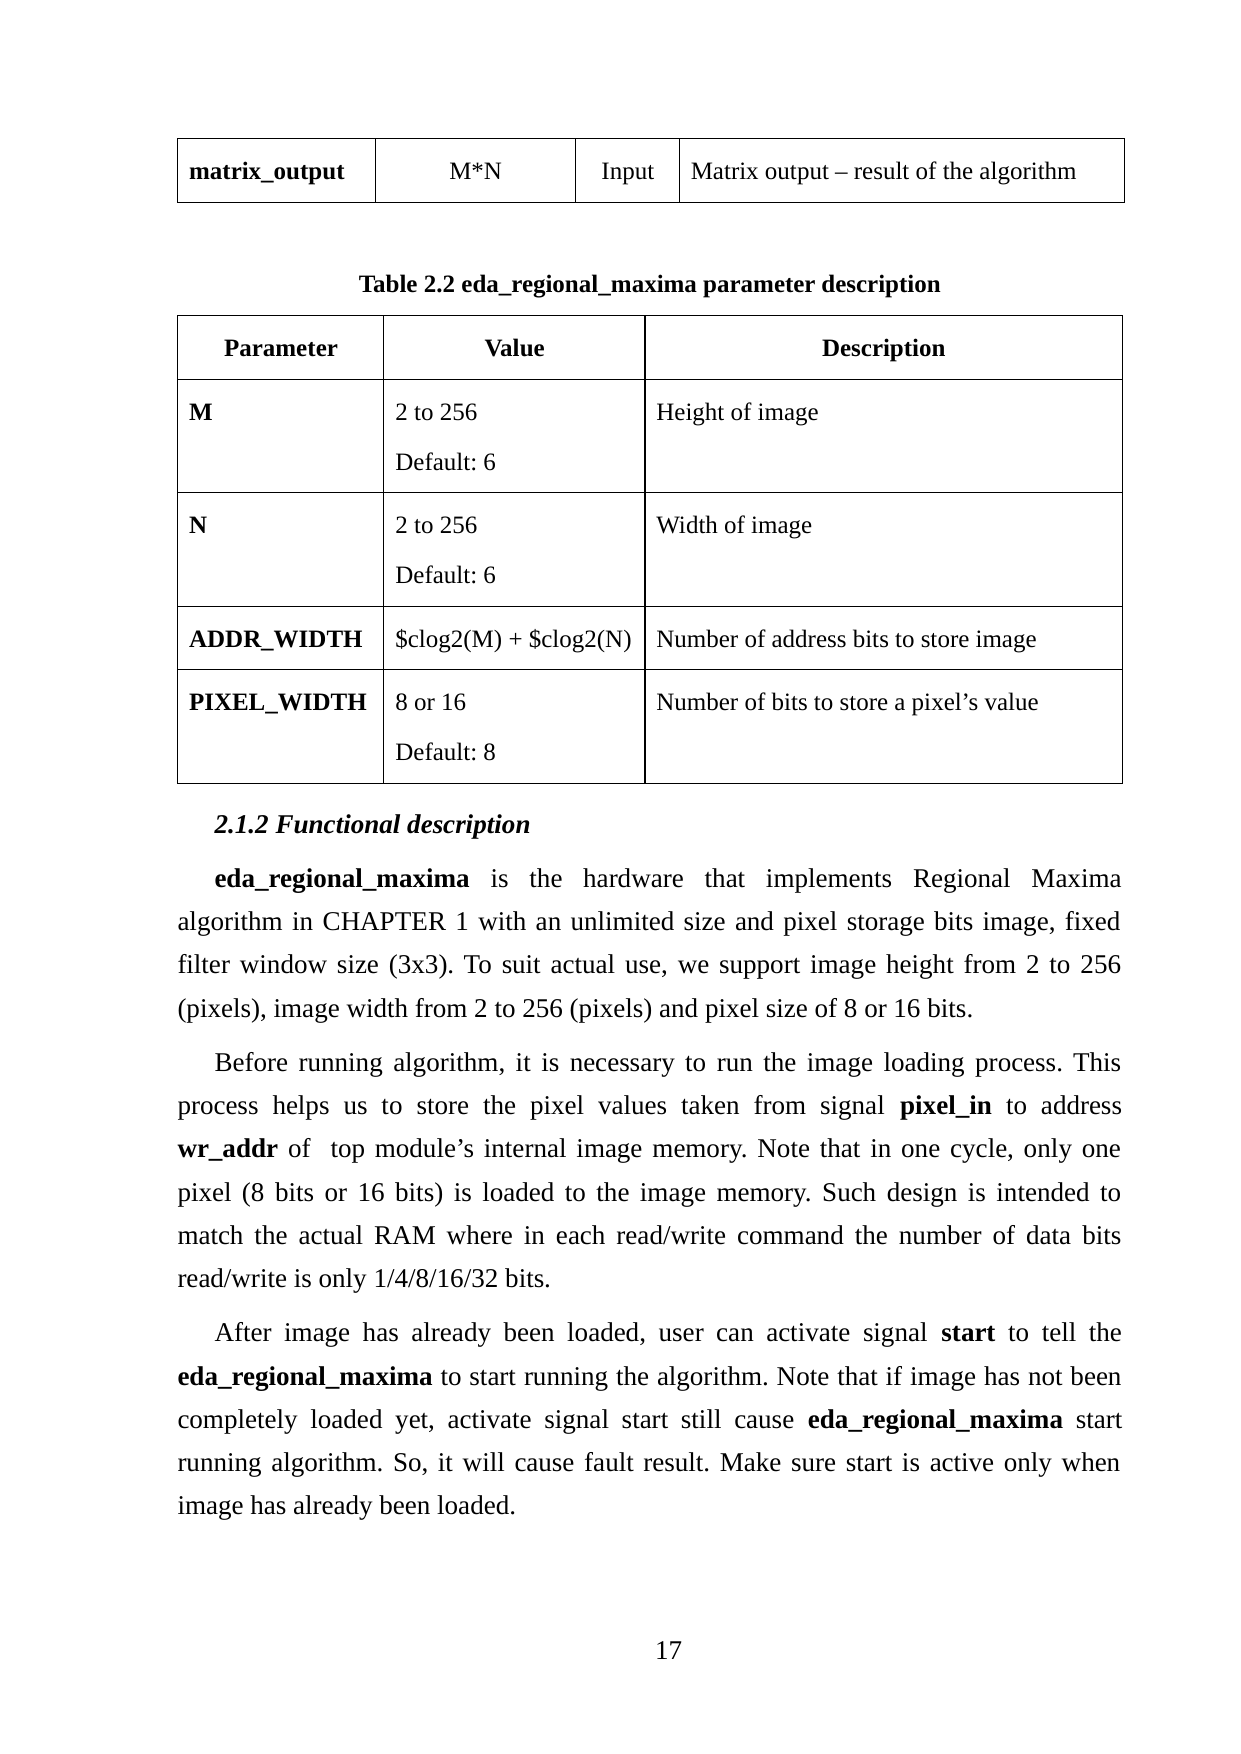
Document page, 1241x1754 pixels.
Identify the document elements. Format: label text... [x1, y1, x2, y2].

text Before running algorithm, it is necessary to run the image loading process. This process helps us to store the pixel values taken from signal pixel_in to address wr_addr of top module’s internal image memory. Note that in one cycle, only one pixel (8 bits or 16 bits) is loaded to the image memory. Such design is intended to match the actual RAM where in each read/write command the number of data bits read/write is only 1/4/8/16/32 bits. [177, 1043, 1122, 1296]
table_cell M*N [376, 139, 575, 202]
table_cell Height of image [646, 380, 1122, 492]
text After image has already been loaded, user can activate signal start to tell the eda_regional_maxima to start running the algorithm. Note that if image has not been completely loaded yet, activate signal start still cause eda_regional_maxima start running algorithm. So, it will cause fault result. Make sure start is active only when image has already been loaded. [177, 1313, 1122, 1523]
table_cell Number of address bits to store image [646, 607, 1122, 669]
table_header Description [646, 316, 1122, 379]
table_cell Input [576, 139, 679, 202]
subtitle Functional description [177, 805, 1122, 842]
table_cell $clog2(M) + $clog2(N) [384, 607, 644, 669]
table_cell Width of image [646, 493, 1122, 606]
table_cell 2 to 256 Default: 6 [384, 380, 644, 492]
table_cell PIXEL_WIDTH [178, 670, 383, 783]
text eda_regional_maxima is the hardware that implements Regional Maxima algorithm in CHAPTER 1 with an unlimited size and pixel storage bits image, fixed filter window size (3x3). To suit actual use, we support image height from 2 to 256 (pixels), image width from 2 to 256 (pixels) and pixel size of 8 or 16 bits. [177, 859, 1122, 1026]
table_cell 2 to 256 Default: 6 [384, 493, 644, 606]
table_cell Matrix output – result of the algorithm [680, 139, 1124, 202]
table_cell N [178, 493, 383, 606]
table_header Value [384, 316, 644, 379]
table_cell matrix_output [178, 139, 375, 202]
table_cell M [178, 380, 383, 492]
table_cell 8 or 16 Default: 8 [384, 670, 644, 783]
table_cell ADDR_WIDTH [178, 607, 383, 669]
table_header Parameter [178, 316, 383, 379]
table_cell Number of bits to store a pixel’s value [646, 670, 1122, 783]
